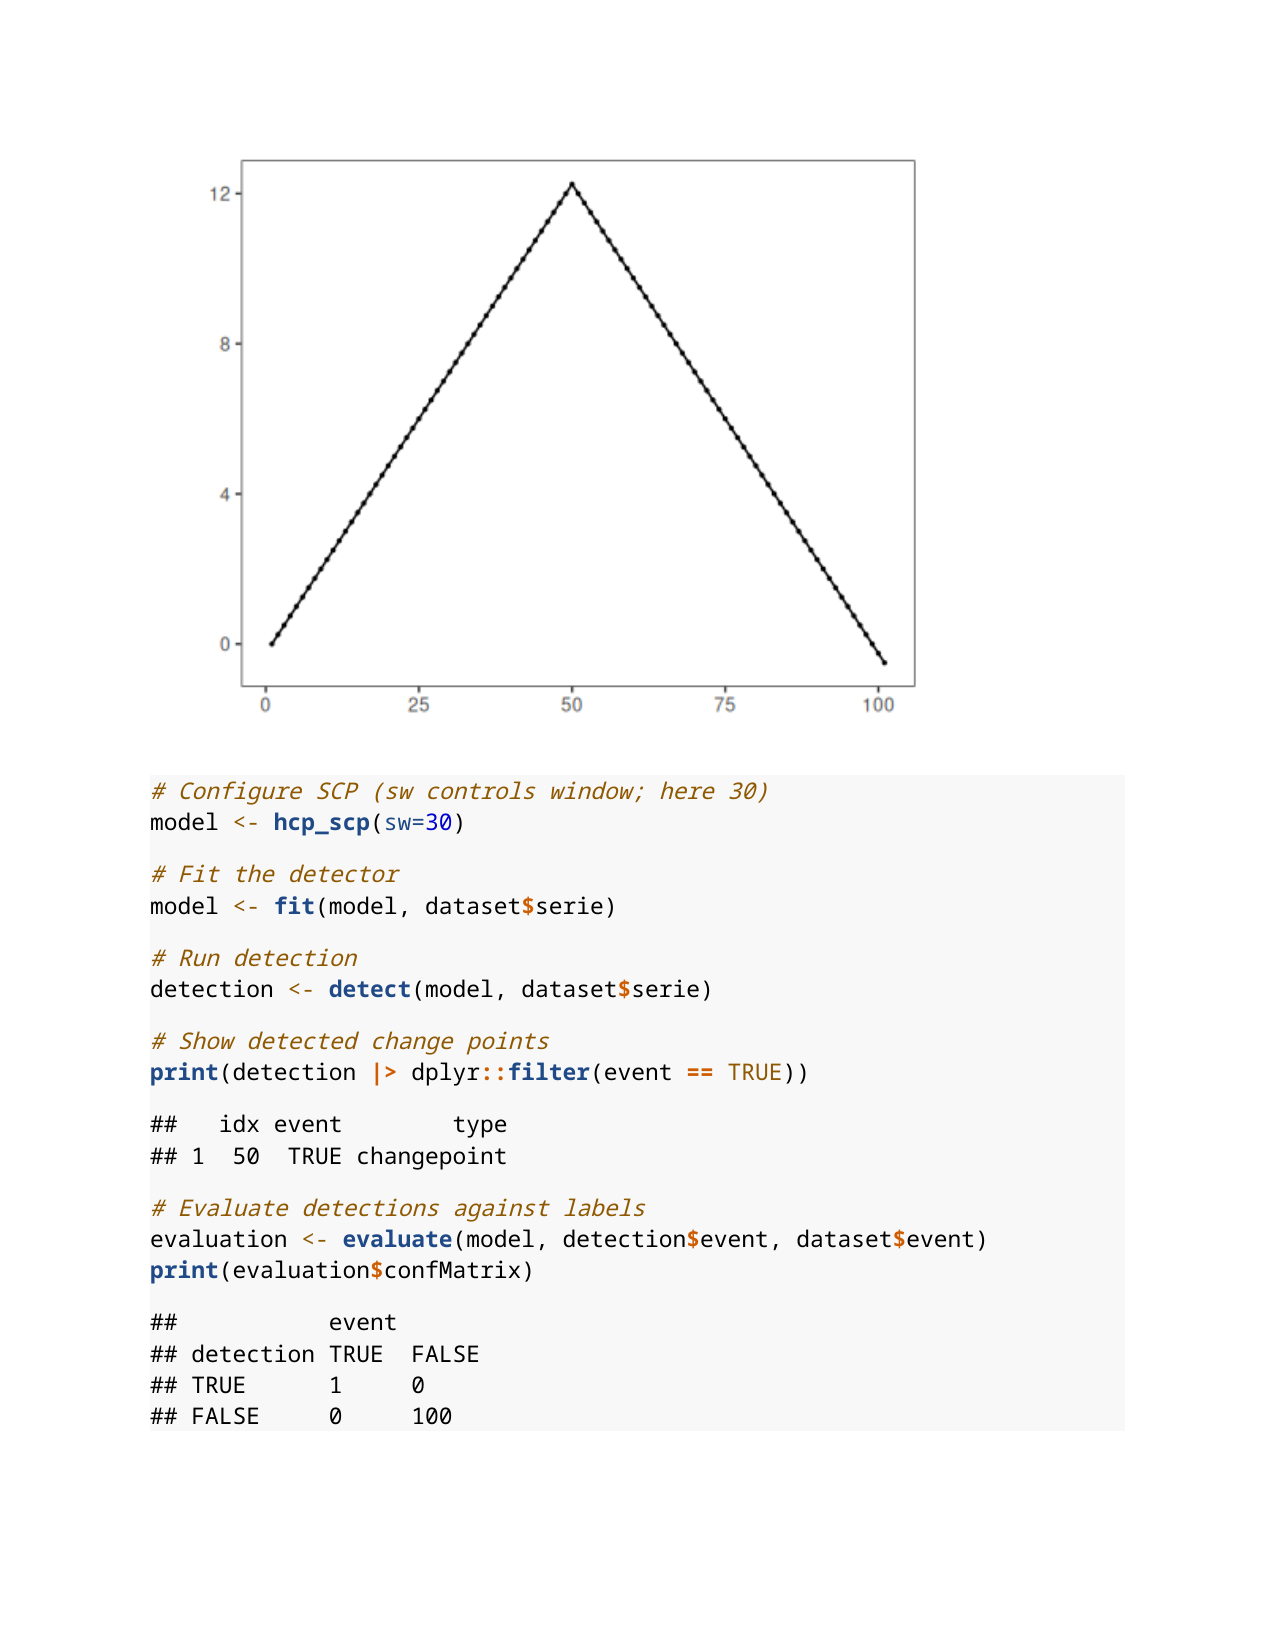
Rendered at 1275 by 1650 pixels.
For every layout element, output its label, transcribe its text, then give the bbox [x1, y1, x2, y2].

text # Show detected change points print(detection |> dplyr::filter(event == TRUE)) [549, 1025, 1125, 1088]
text # Run detection detection <- detect(model, dataset$serie) [356, 942, 1125, 1004]
picture [168, 150, 927, 757]
text # Configure SCP (sw controls window; here 30) model <- hcp_scp(sw=30) [466, 775, 1125, 838]
text # Evaluate detections against labels evaluation <- evaluate(model, detection$event, dataset$event) print(evaluation$confMatrix) [535, 1192, 1125, 1286]
text # Fit the detector model <- fit(model, dataset$serie) [150, 858, 1125, 921]
text ## event ## detection TRUE FALSE ## TRUE 1 0 ## FALSE 0 100 [150, 1306, 1125, 1431]
text ## idx event type ## 1 50 TRUE changepoint [150, 1108, 1125, 1171]
